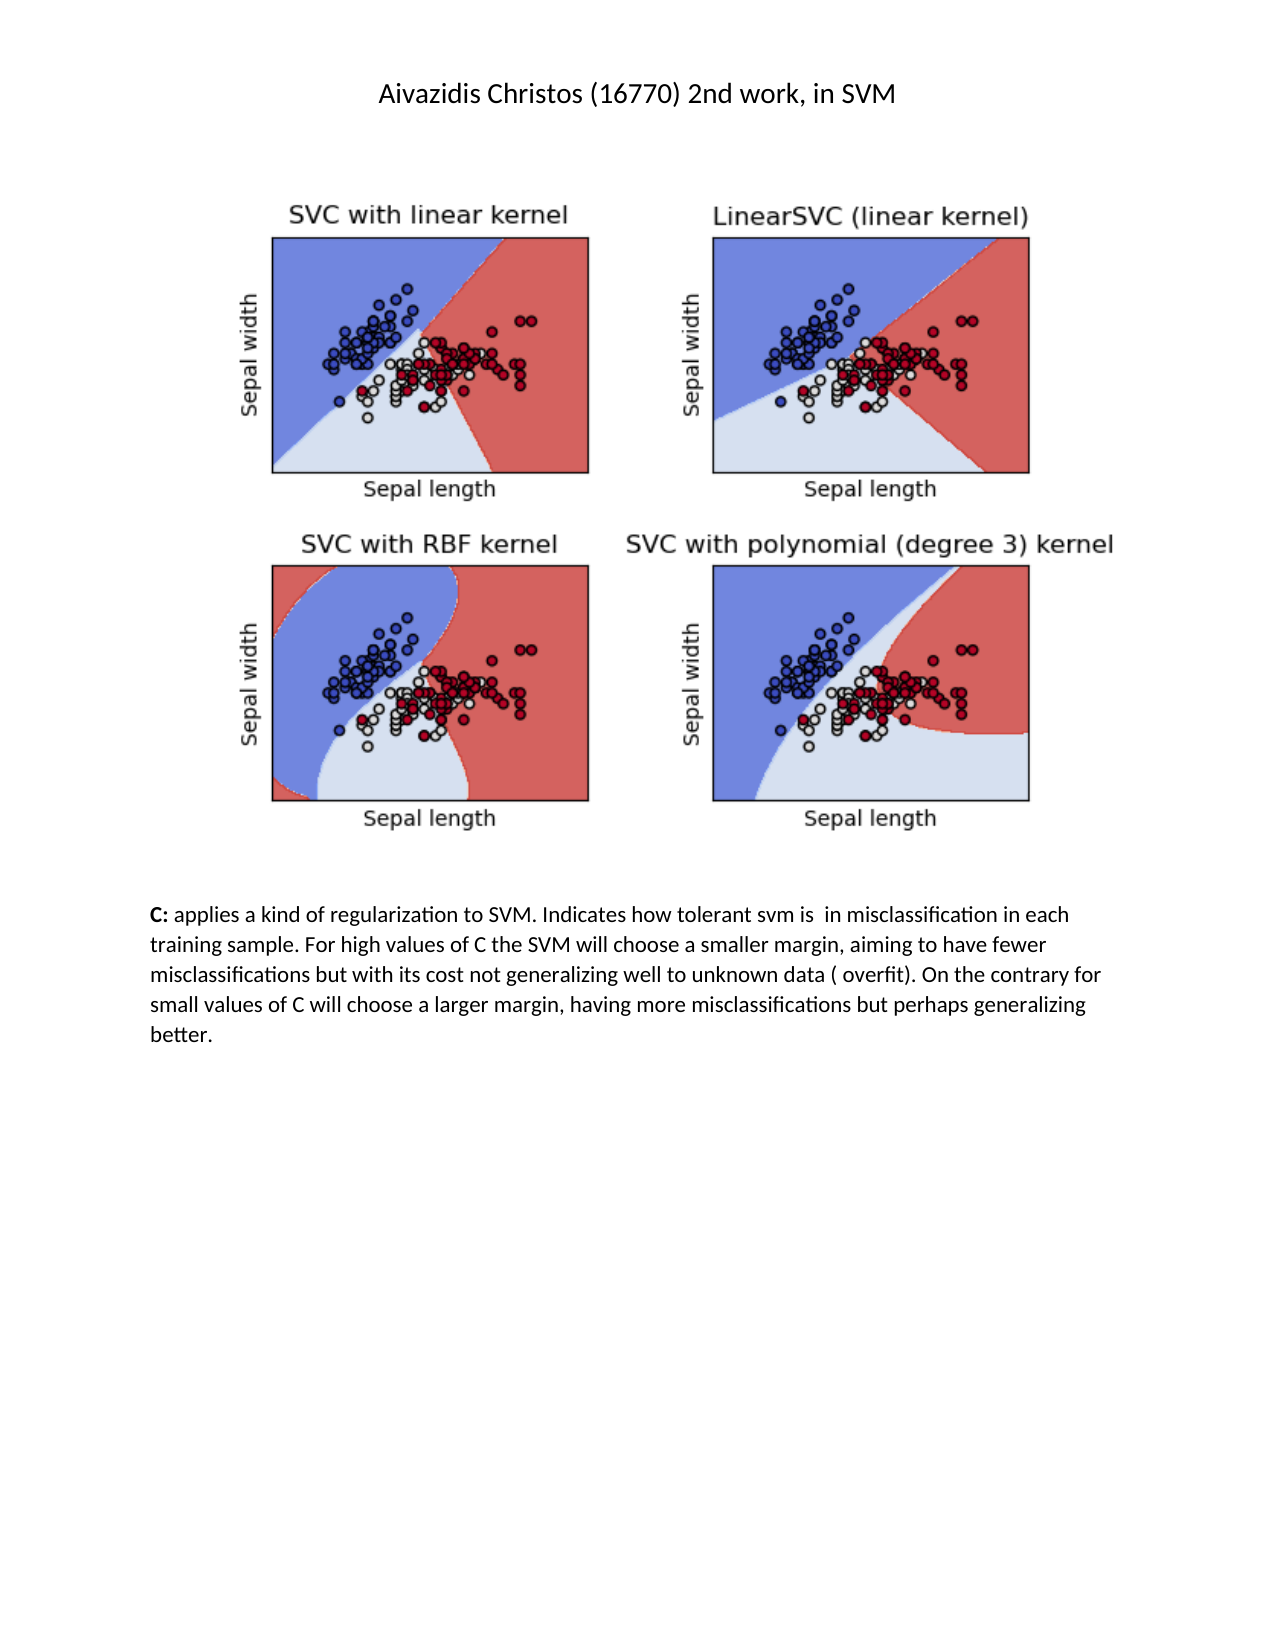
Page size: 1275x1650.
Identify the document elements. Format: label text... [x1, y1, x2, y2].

picture [150, 150, 1125, 881]
text C: applies a kind of regularization to SVM. Indicates how tolerant svm is in misclassification in each training sample. For high values of C the SVM will choose a smaller margin, aiming to have fewer misclassifications but with its cost not generalizing well to unknown data ( overfit). On the contrary for small values of C will choose a larger margin, having more misclassifications but perhaps generalizing better. [150, 900, 1125, 1049]
